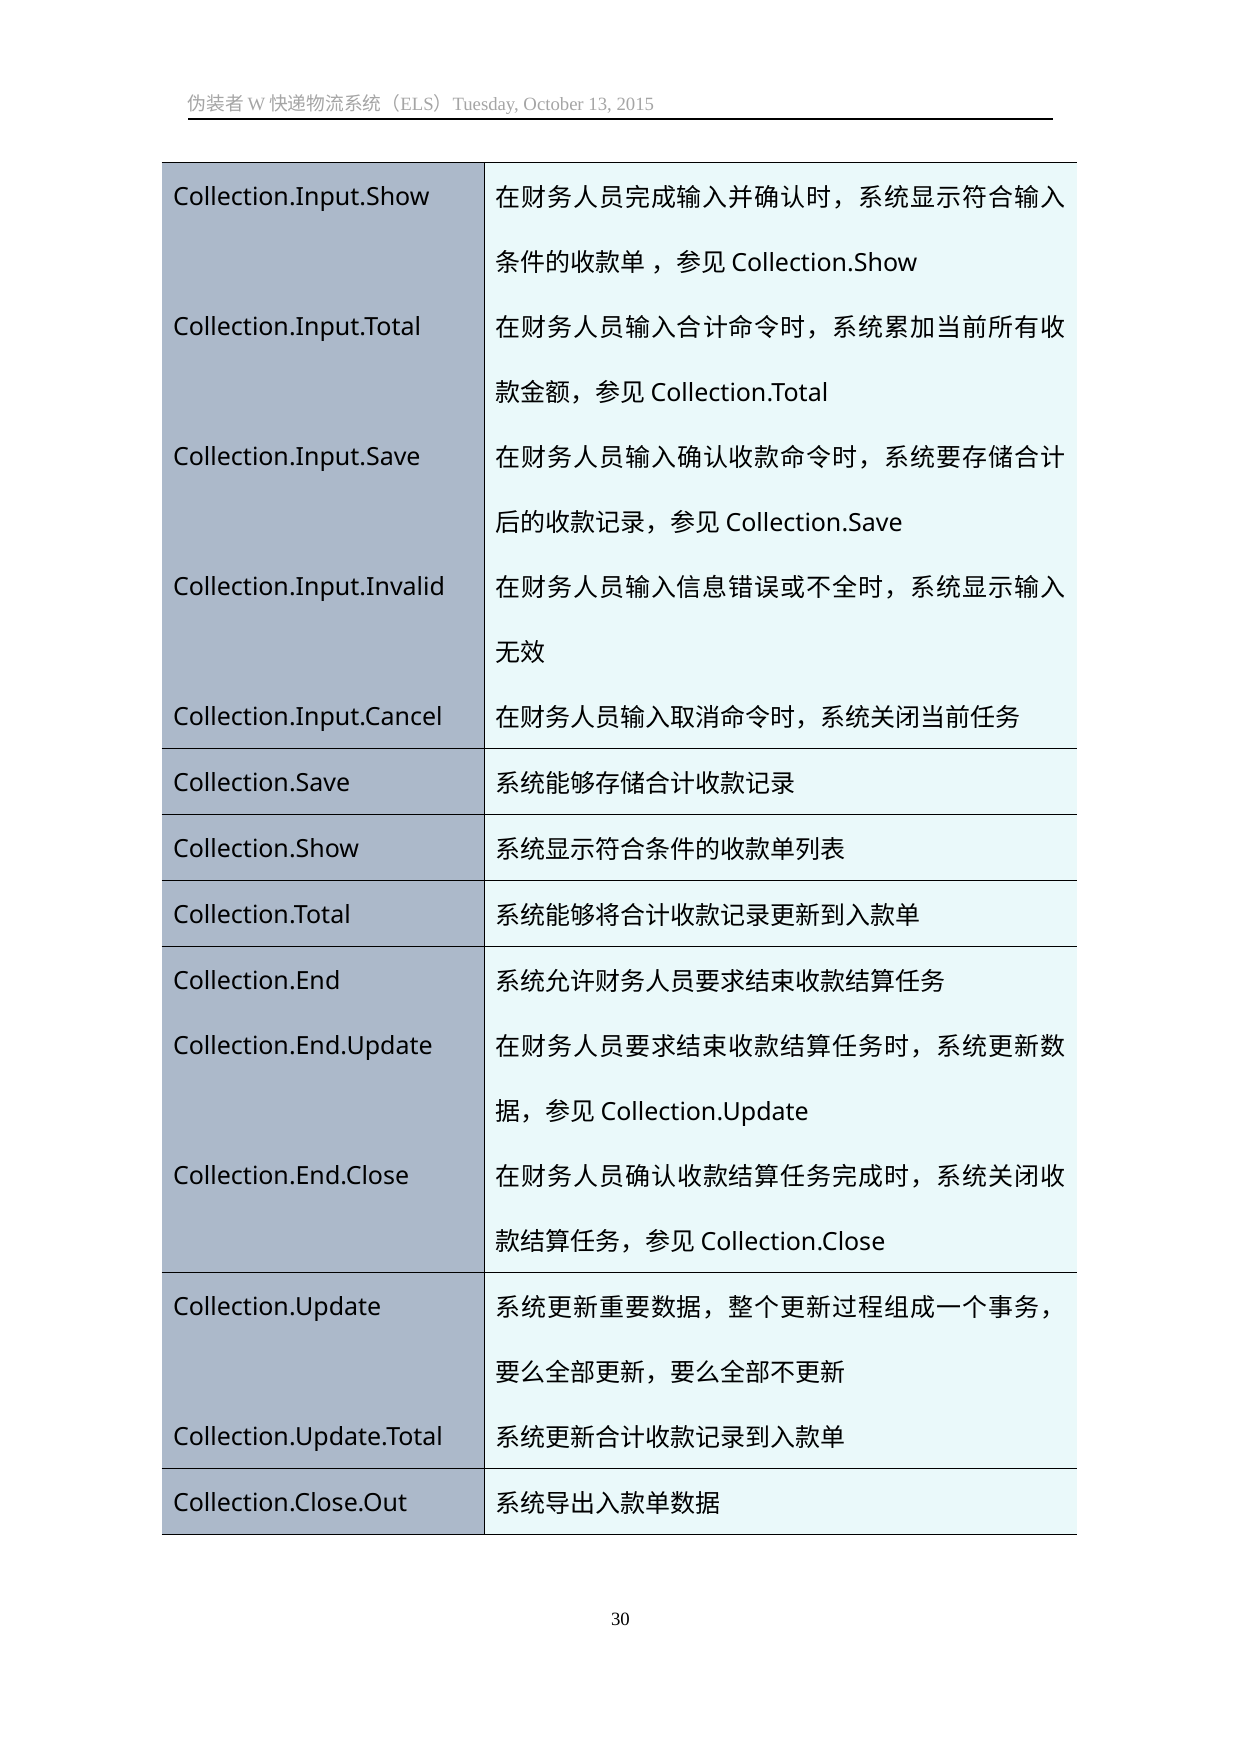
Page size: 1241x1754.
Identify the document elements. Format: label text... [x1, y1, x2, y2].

table_cell Collection.Update Collection.Update.Total [162, 1273, 484, 1468]
table_cell Collection.End Collection.End.Update Collection.End.Close [162, 947, 484, 1272]
table_cell Collection.Show [162, 815, 484, 880]
table_cell 系统导出入款单数据 系统关闭当前任务，开始新的任务 [485, 1469, 1077, 1534]
table_cell 系统能够存储合计收款记录 [485, 749, 1077, 814]
table_cell 系统允许财务人员要求结束收款结算任务 在财务人员要求结束收款结算任务时，系统更新数据，参见Collection.Update 在财务人员确认收款结算任务完成时，系统关闭收款结算任务，参见Collection.Close [485, 947, 1077, 1272]
table_cell Collection.Total [162, 881, 484, 946]
table_cell 系统能够将合计收款记录更新到入款单 [485, 881, 1077, 946]
table_cell Collection.Close.Out Collection.Close.Next [162, 1469, 484, 1534]
table_cell 系统更新重要数据，整个更新过程组成一个事务，要么全部更新，要么全部不更新 系统更新合计收款记录到入款单 [485, 1273, 1077, 1468]
table_cell 系统显示符合条件的收款单列表 [485, 815, 1077, 880]
table_cell Collection.Save [162, 749, 484, 814]
